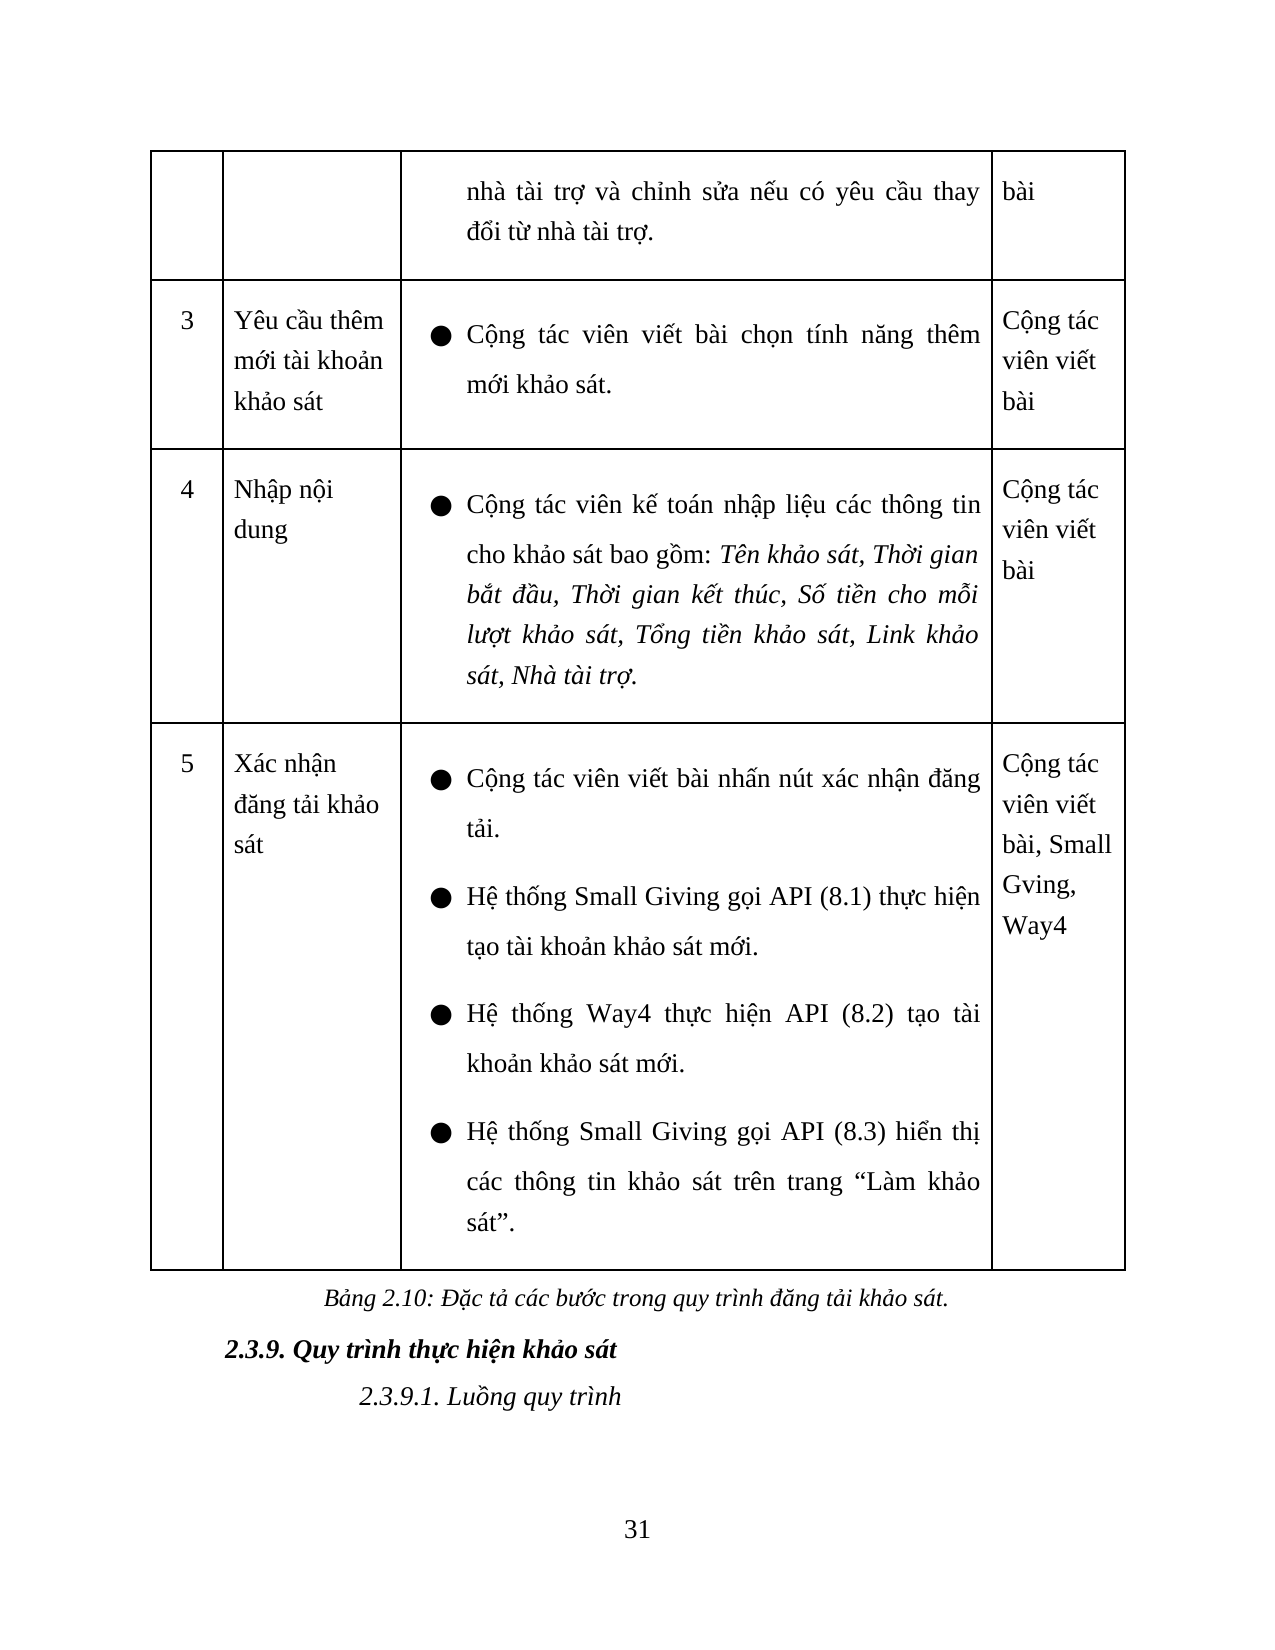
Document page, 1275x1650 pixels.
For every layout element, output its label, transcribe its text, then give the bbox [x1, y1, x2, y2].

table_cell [224, 152, 400, 279]
table_cell Nhập nội dung [224, 450, 400, 722]
table_cell 4 [152, 450, 222, 722]
subtitle 2.3.9. Quy trình thực hiện khảo sát [150, 1333, 1125, 1364]
table_cell Xác nhận đăng tải khảo sát [224, 724, 400, 1269]
table_cell Yêu cầu thêm mới tài khoản khảo sát [224, 281, 400, 448]
table_cell Cộng tác viên kế toán nhập liệu các thông tin cho khảo sát bao gồm: Tên khảo sát, Thời gian bắt đầu, Thời gian kết thúc, Số tiền cho mỗi lượt khảo sát, Tổng tiền khảo sát, Link khảo sát, Nhà tài trợ. [402, 450, 991, 722]
table_cell Cộng tác viên viết bài chọn tính năng thêm mới khảo sát. [402, 281, 991, 448]
table_cell 5 [152, 724, 222, 1269]
table_cell Cộng tác viên viết bài, Small Gving, Way4 [993, 724, 1124, 1269]
table_cell 2 [152, 152, 222, 279]
text 2.3.9.1. Luồng quy trình [300, 1380, 1125, 1411]
table_cell Cộng tác viên viết bài nhấn nút xác nhận đăng tải. Hệ thống Small Giving gọi API (8.1) thực hiện tạo tài khoản khảo sát mới. Hệ thống Way4 thực hiện API (8.2) tạo tài khoản khảo sát mới. Hệ thống Small Giving gọi API (8.3) hiển thị các thông tin khảo sát trên trang “Làm khảo sát”. [402, 724, 991, 1269]
table_cell Cộng tác viên viết bài [993, 281, 1124, 448]
table_cell Cộng tác viên viết bài [993, 450, 1124, 722]
text Bảng 2.10: Đặc tả các bước trong quy trình đăng tải khảo sát. [150, 1283, 1125, 1312]
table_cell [402, 152, 991, 279]
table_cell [993, 152, 1124, 279]
table_cell 3 [152, 281, 222, 448]
